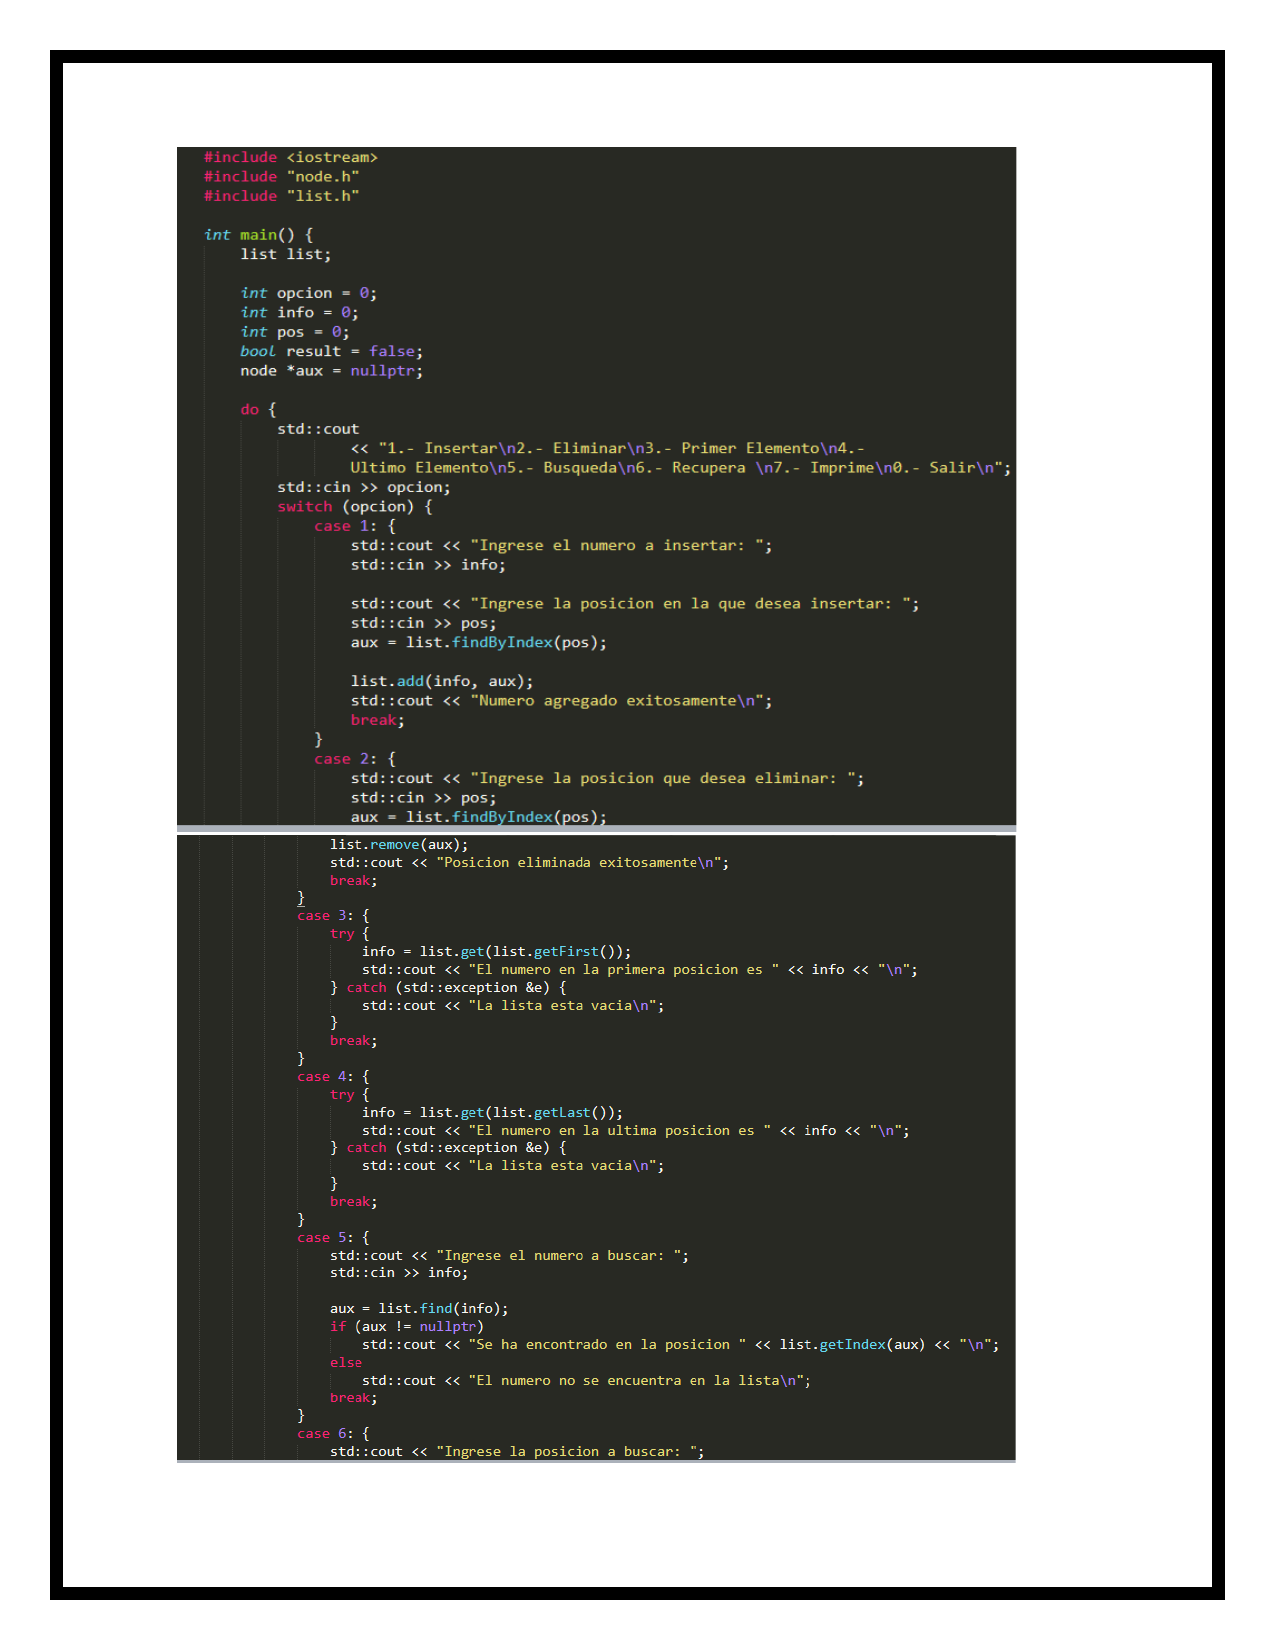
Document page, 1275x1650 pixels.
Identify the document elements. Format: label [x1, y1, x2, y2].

picture [177, 835, 1016, 1463]
picture [177, 147, 1017, 832]
